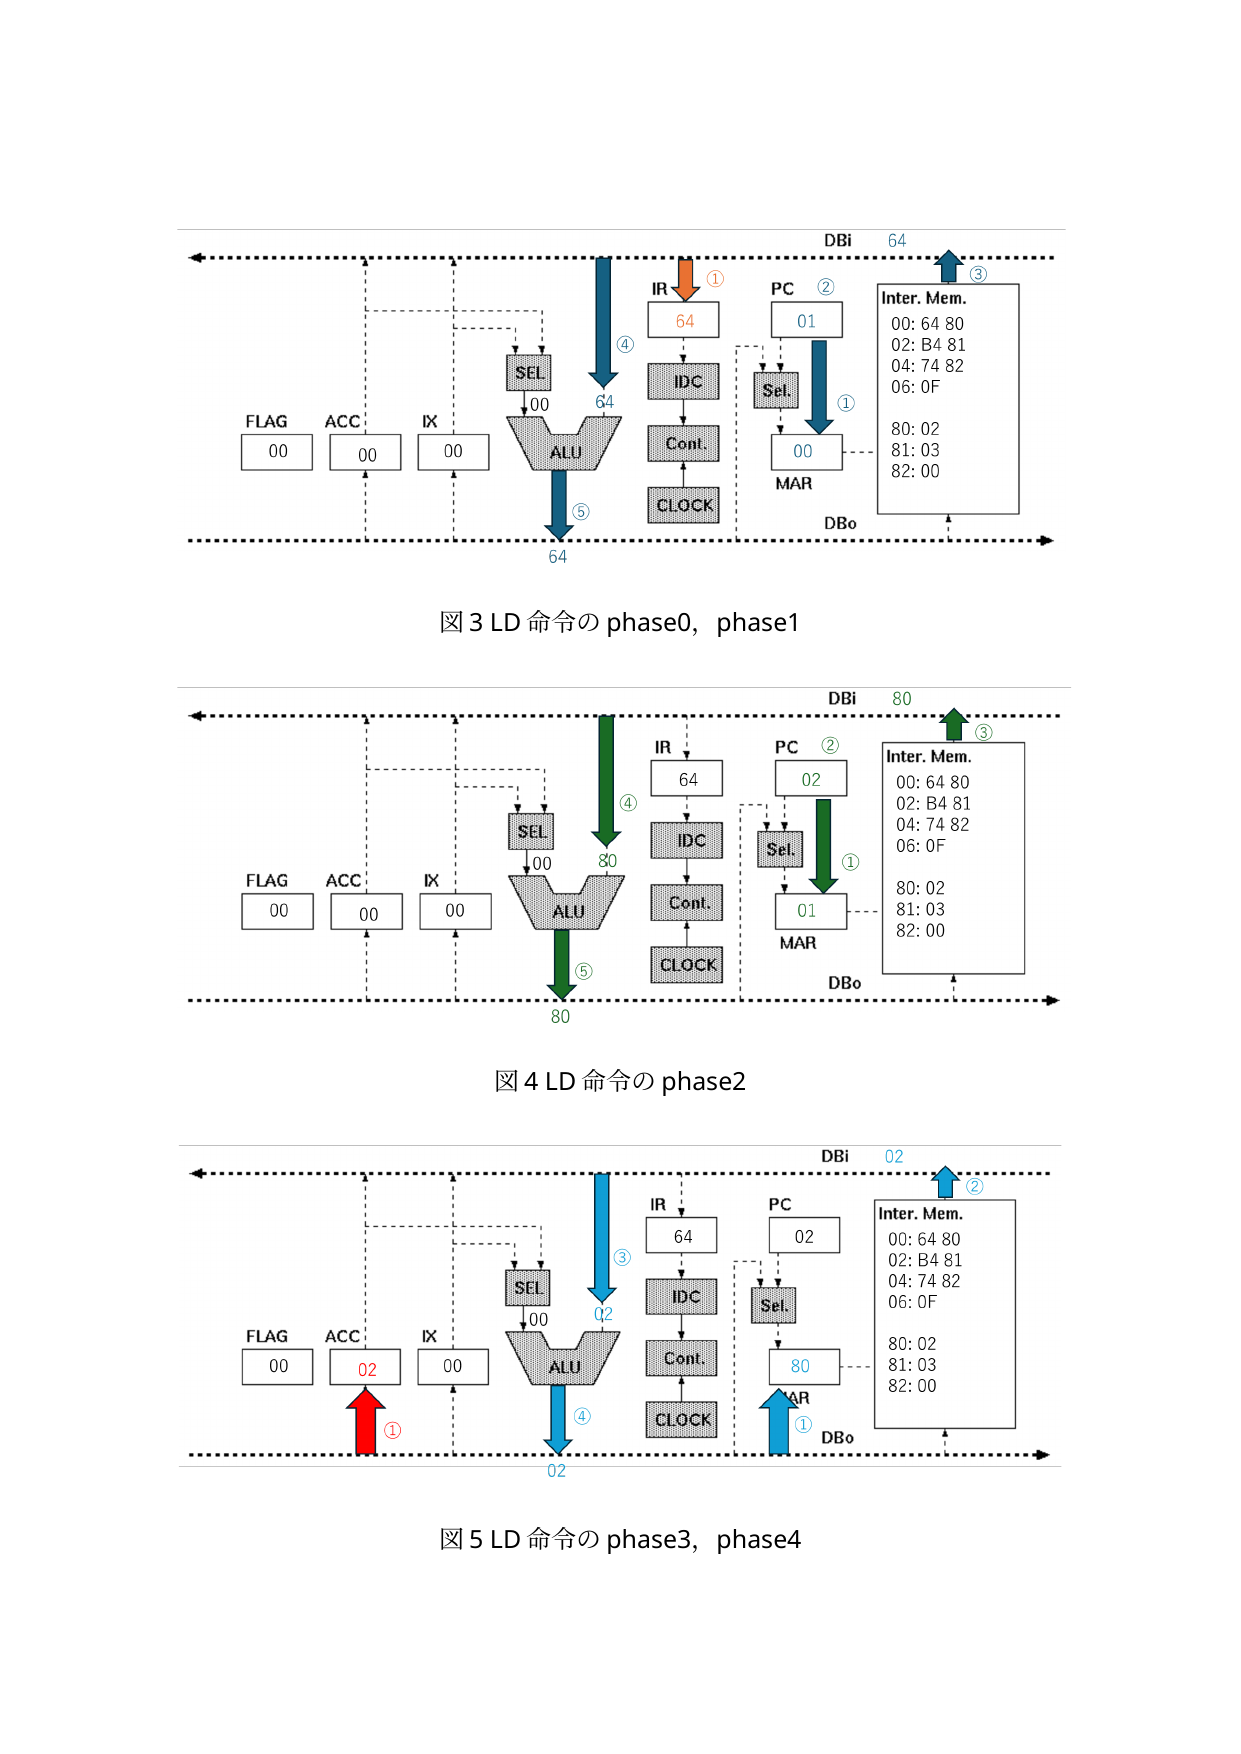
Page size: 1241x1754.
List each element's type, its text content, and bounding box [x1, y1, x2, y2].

text 図3 LD命令のphase0，phase1 [177, 600, 1063, 642]
text 図5 LD命令のphase3，phase4 [177, 1517, 1063, 1558]
picture [177, 683, 1072, 1039]
picture [177, 225, 1066, 579]
picture [178, 1141, 1062, 1493]
text 図4 LD命令のphase2 [177, 1058, 1063, 1100]
